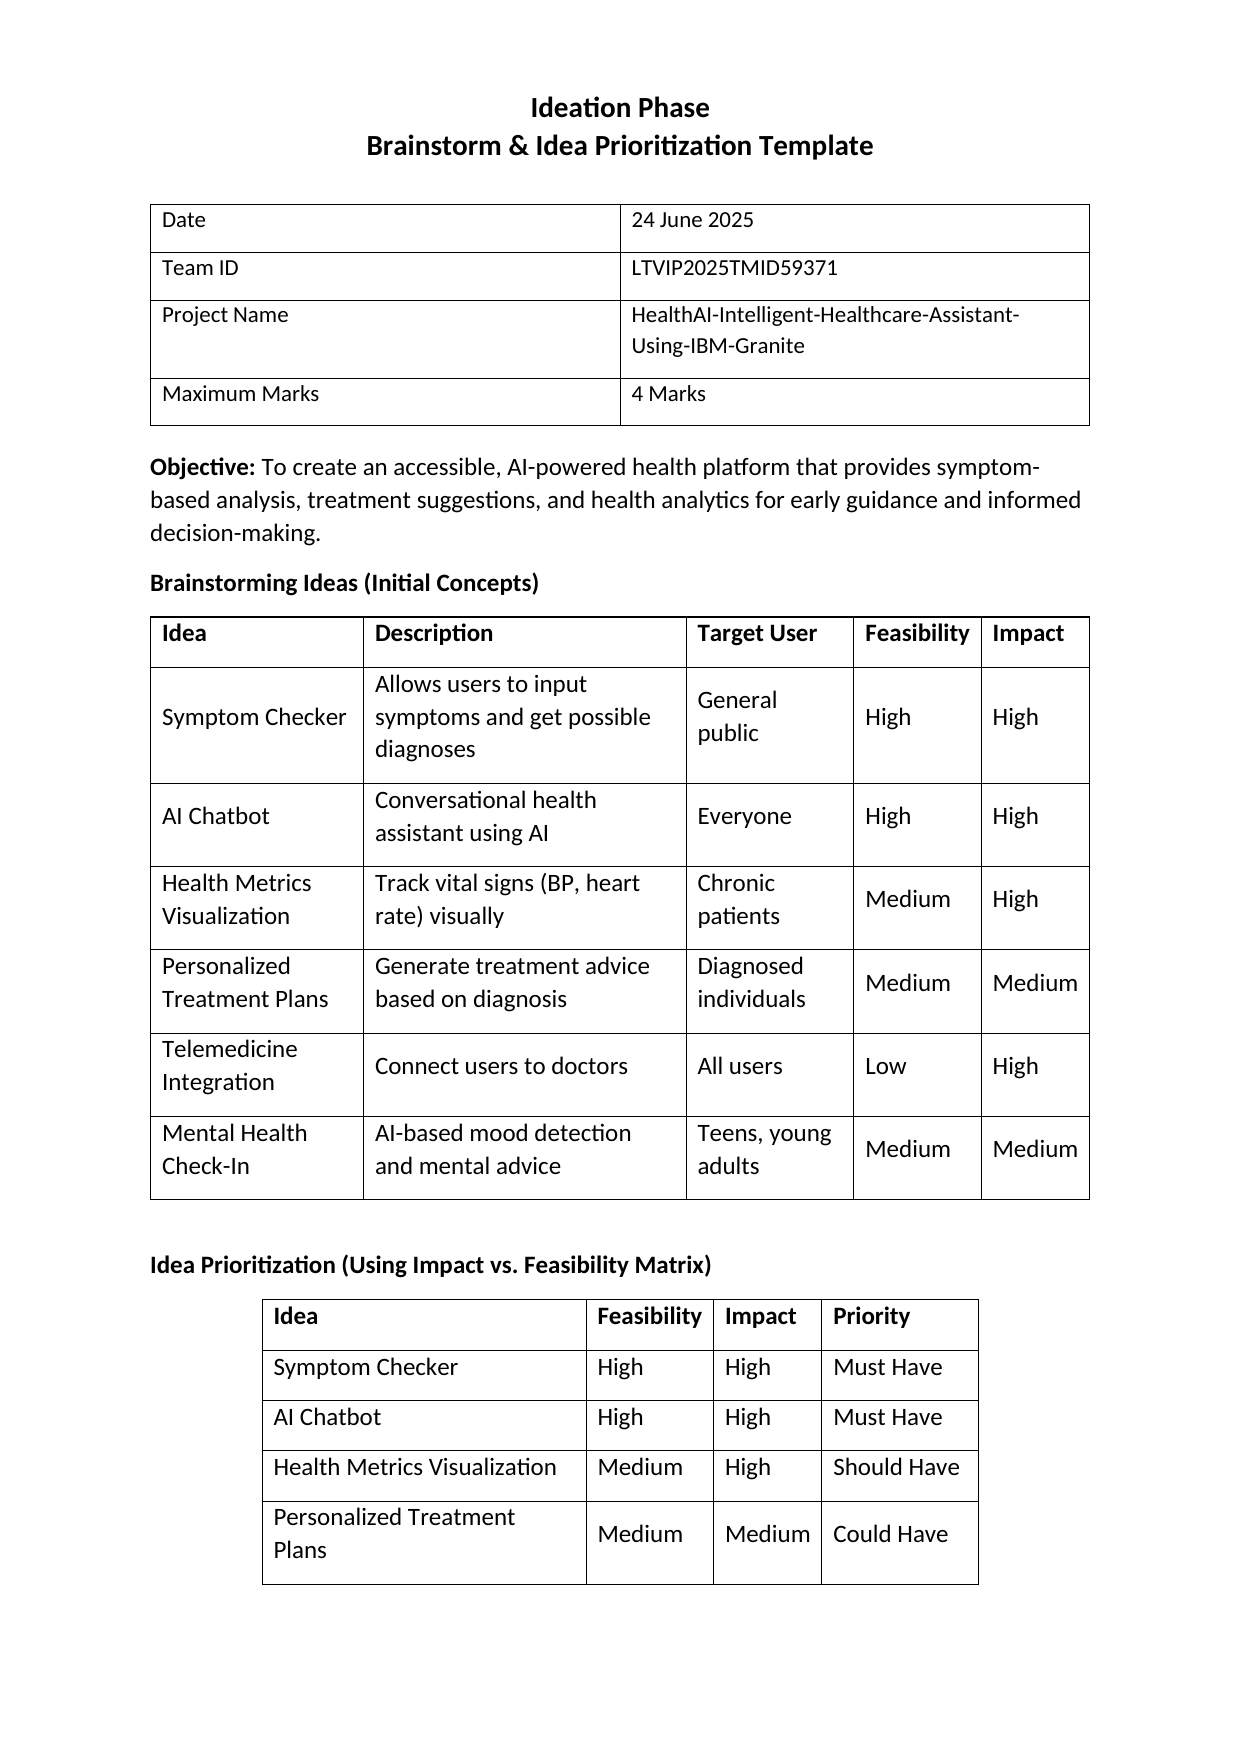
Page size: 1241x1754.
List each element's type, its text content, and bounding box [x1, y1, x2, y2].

table_header Date [151, 205, 620, 252]
table_cell AI-based mood detection and mental advice [364, 1117, 686, 1199]
table_cell High [982, 668, 1089, 783]
table_cell Low [854, 1034, 981, 1116]
table_cell High [587, 1351, 713, 1400]
table_cell AI Chatbot [263, 1401, 586, 1450]
table_cell High [714, 1351, 821, 1400]
table_cell Must Have [822, 1351, 978, 1400]
table_cell Medium [854, 950, 981, 1033]
table_cell High [714, 1451, 821, 1501]
table_cell Medium [982, 950, 1089, 1033]
table_cell Must Have [822, 1401, 978, 1450]
table_cell Everyone [687, 784, 853, 866]
text Brainstorming Ideas (Initial Concepts) [150, 567, 1090, 597]
table_cell 4 Marks [621, 379, 1089, 425]
table_cell Medium [714, 1502, 821, 1584]
table_cell Project Name [151, 301, 620, 378]
text Ideation Phase [150, 89, 1090, 124]
table_cell Track vital signs (BP, heart rate) visually [364, 867, 686, 949]
table_cell Diagnosed individuals [687, 950, 853, 1033]
table_cell Allows users to input symptoms and get possible diagnoses [364, 668, 686, 783]
table_cell High [854, 784, 981, 866]
table_cell Medium [854, 867, 981, 949]
text Idea Prioritization (Using Impact vs. Feasibility Matrix) [150, 1250, 1090, 1280]
table_cell HealthAI-Intelligent-Healthcare-Assistant-Using-IBM-Granite [621, 301, 1089, 378]
table_cell Telemedicine Integration [151, 1034, 363, 1116]
table_cell High [982, 1034, 1089, 1116]
table_cell Could Have [822, 1502, 978, 1584]
table_cell Personalized Treatment Plans [151, 950, 363, 1033]
table_header 24 June 2025 [621, 205, 1089, 252]
table_cell Personalized Treatment Plans [263, 1502, 586, 1584]
table_cell Health Metrics Visualization [151, 867, 363, 949]
table_cell Chronic patients [687, 867, 853, 949]
table_header Idea [263, 1300, 586, 1349]
table_cell Teens, young adults [687, 1117, 853, 1199]
table_cell Maximum Marks [151, 379, 620, 425]
table_header Feasibility [587, 1300, 713, 1349]
table_cell All users [687, 1034, 853, 1116]
table_cell Conversational health assistant using AI [364, 784, 686, 866]
table_cell High [982, 784, 1089, 866]
table_header Impact [714, 1300, 821, 1349]
table_header Idea [151, 618, 363, 667]
table_cell General public [687, 668, 853, 783]
table_cell Team ID [151, 253, 620, 299]
table_cell Medium [587, 1451, 713, 1501]
table_cell AI Chatbot [151, 784, 363, 866]
table_cell High [714, 1401, 821, 1450]
table_header Description [364, 618, 686, 667]
table_cell Symptom Checker [151, 668, 363, 783]
table_header Impact [982, 618, 1089, 667]
table_cell Medium [982, 1117, 1089, 1199]
table_cell Medium [854, 1117, 981, 1199]
table_cell High [854, 668, 981, 783]
table_cell LTVIP2025TMID59371 [621, 253, 1089, 299]
text Brainstorm & Idea Prioritization Template [150, 127, 1090, 163]
table_header Priority [822, 1300, 978, 1349]
table_cell High [982, 867, 1089, 949]
table_cell Connect users to doctors [364, 1034, 686, 1116]
table_cell Medium [587, 1502, 713, 1584]
text Objective: To create an accessible, AI-powered health platform that provides symptom-based analysis, treatment suggestions, and health analytics for early guidance and informed decision-making. [150, 451, 1090, 548]
table_cell Health Metrics Visualization [263, 1451, 586, 1501]
table_cell Should Have [822, 1451, 978, 1501]
table_cell Symptom Checker [263, 1351, 586, 1400]
table_header Target User [687, 618, 853, 667]
table_cell Mental Health Check-In [151, 1117, 363, 1199]
table_cell High [587, 1401, 713, 1450]
table_header Feasibility [854, 618, 981, 667]
table_cell Generate treatment advice based on diagnosis [364, 950, 686, 1033]
